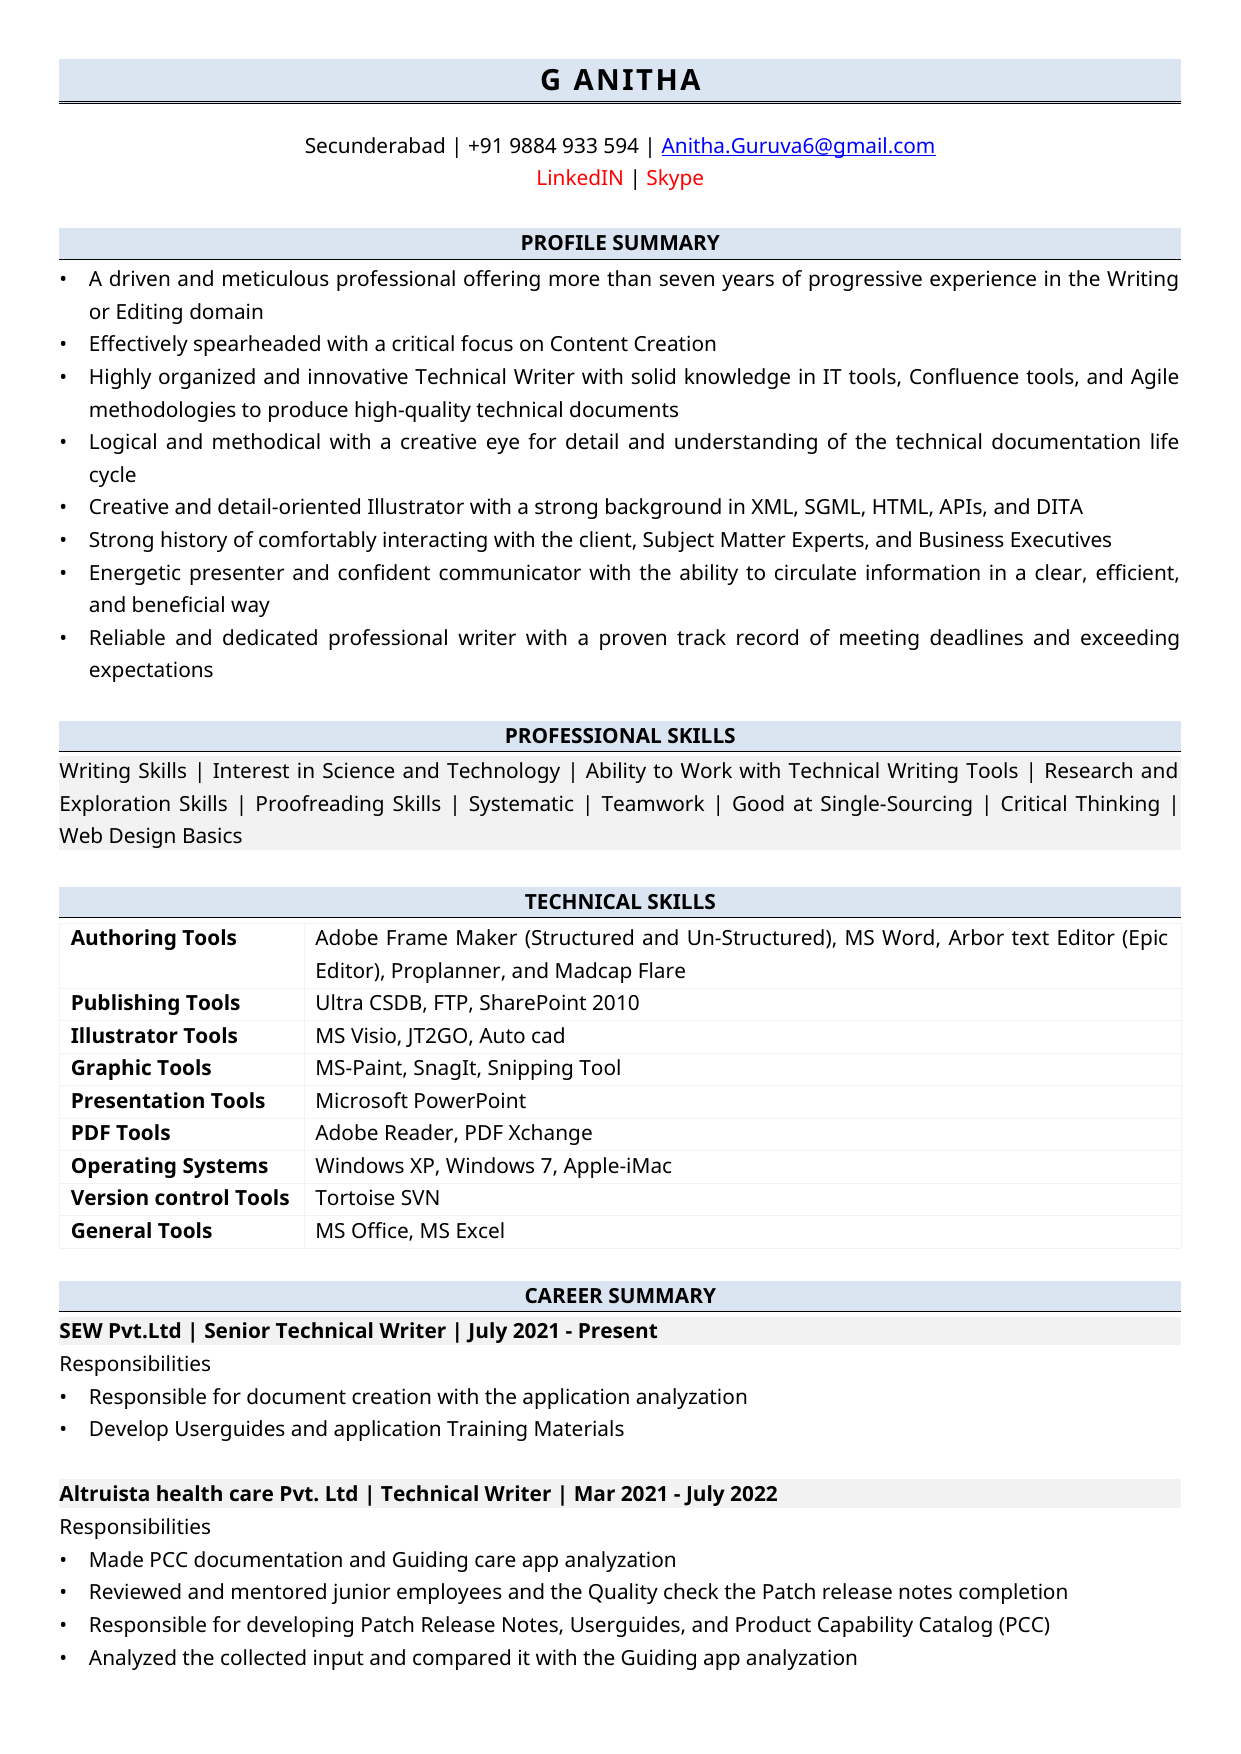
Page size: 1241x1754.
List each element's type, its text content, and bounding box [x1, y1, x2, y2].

text Writing Skills | Interest in Science and Technology | Ability to Work with Technical Writing Tools | Research and Exploration Skills | Proofreading Skills | Systematic | Teamwork | Good at Single-Sourcing | Critical Thinking | Web Design Basics [59, 756, 1181, 850]
list Reliable and dedicated professional writer with a proven track record of meeting deadlines and exceeding expectations [59, 623, 1181, 684]
list Responsible for developing Patch Release Notes, Userguides, and Product Capability Catalog (PCC) [59, 1610, 1181, 1638]
list A driven and meticulous professional offering more than seven years of progressive experience in the Writing or Editing domain [59, 264, 1181, 325]
table_cell Tortoise SVN [305, 1184, 1181, 1215]
list Reviewed and mentored junior employees and the Quality check the Patch release notes completion [59, 1577, 1181, 1606]
table_cell PDF Tools [60, 1119, 304, 1150]
table_cell Operating Systems [60, 1151, 304, 1183]
table_cell General Tools [60, 1216, 304, 1248]
text PROFILE SUMMARY [59, 228, 1181, 259]
text Secunderabad | +91 9884 933 594 | Anitha.Guruva6@gmail.com [59, 131, 1181, 159]
table_cell Adobe Reader, PDF Xchange [305, 1119, 1181, 1150]
text Responsibilities [59, 1349, 1181, 1378]
list Responsible for document creation with the application analyzation [59, 1382, 1181, 1410]
list Analyzed the collected input and compared it with the Guiding app analyzation [59, 1643, 1181, 1671]
text G ANITHA [59, 59, 1181, 101]
table_cell MS Office, MS Excel [305, 1216, 1181, 1248]
table_cell Ultra CSDB, FTP, SharePoint 2010 [305, 989, 1181, 1020]
text SEW Pvt.Ltd | Senior Technical Writer | July 2021 - Present [59, 1317, 1181, 1345]
table_header Authoring Tools [60, 924, 304, 988]
table_cell Illustrator Tools [60, 1021, 304, 1053]
table_cell Windows XP, Windows 7, Apple-iMac [305, 1151, 1181, 1183]
text Altruista health care Pvt. Ltd | Technical Writer | Mar 2021 - July 2022 [59, 1479, 1181, 1508]
list Develop Userguides and application Training Materials [59, 1414, 1181, 1443]
table_cell Version control Tools [60, 1184, 304, 1215]
list Strong history of comfortably interacting with the client, Subject Matter Experts, and Business Executives [59, 525, 1181, 553]
table_cell Presentation Tools [60, 1086, 304, 1118]
list Creative and detail-oriented Illustrator with a strong background in XML, SGML, HTML, APIs, and DITA [59, 492, 1181, 521]
table_cell Graphic Tools [60, 1054, 304, 1085]
table_cell MS-Paint, SnagIt, Snipping Tool [305, 1054, 1181, 1085]
list Highly organized and innovative Technical Writer with solid knowledge in IT tools, Confluence tools, and Agile methodologies to produce high-quality technical documents [59, 362, 1181, 423]
table_cell MS Visio, JT2GO, Auto cad [305, 1021, 1181, 1053]
table_cell Microsoft PowerPoint [305, 1086, 1181, 1118]
text LinkedIN | Skype [59, 163, 1181, 192]
table_cell Publishing Tools [60, 989, 304, 1020]
list Energetic presenter and confident communicator with the ability to circulate information in a clear, efficient, and beneficial way [59, 558, 1181, 619]
text CAREER SUMMARY [59, 1281, 1181, 1311]
text TECHNICAL SKILLS [59, 887, 1181, 917]
list Logical and methodical with a creative eye for detail and understanding of the technical documentation life cycle [59, 427, 1181, 488]
table_header Adobe Frame Maker (Structured and Un-Structured), MS Word, Arbor text Editor (Epic Editor), Proplanner, and Madcap Flare [305, 924, 1181, 988]
list Effectively spearheaded with a critical focus on Content Creation [59, 329, 1181, 358]
list Made PCC documentation and Guiding care app analyzation [59, 1545, 1181, 1573]
text Responsibilities [59, 1512, 1181, 1541]
text PROFESSIONAL SKILLS [59, 721, 1181, 751]
